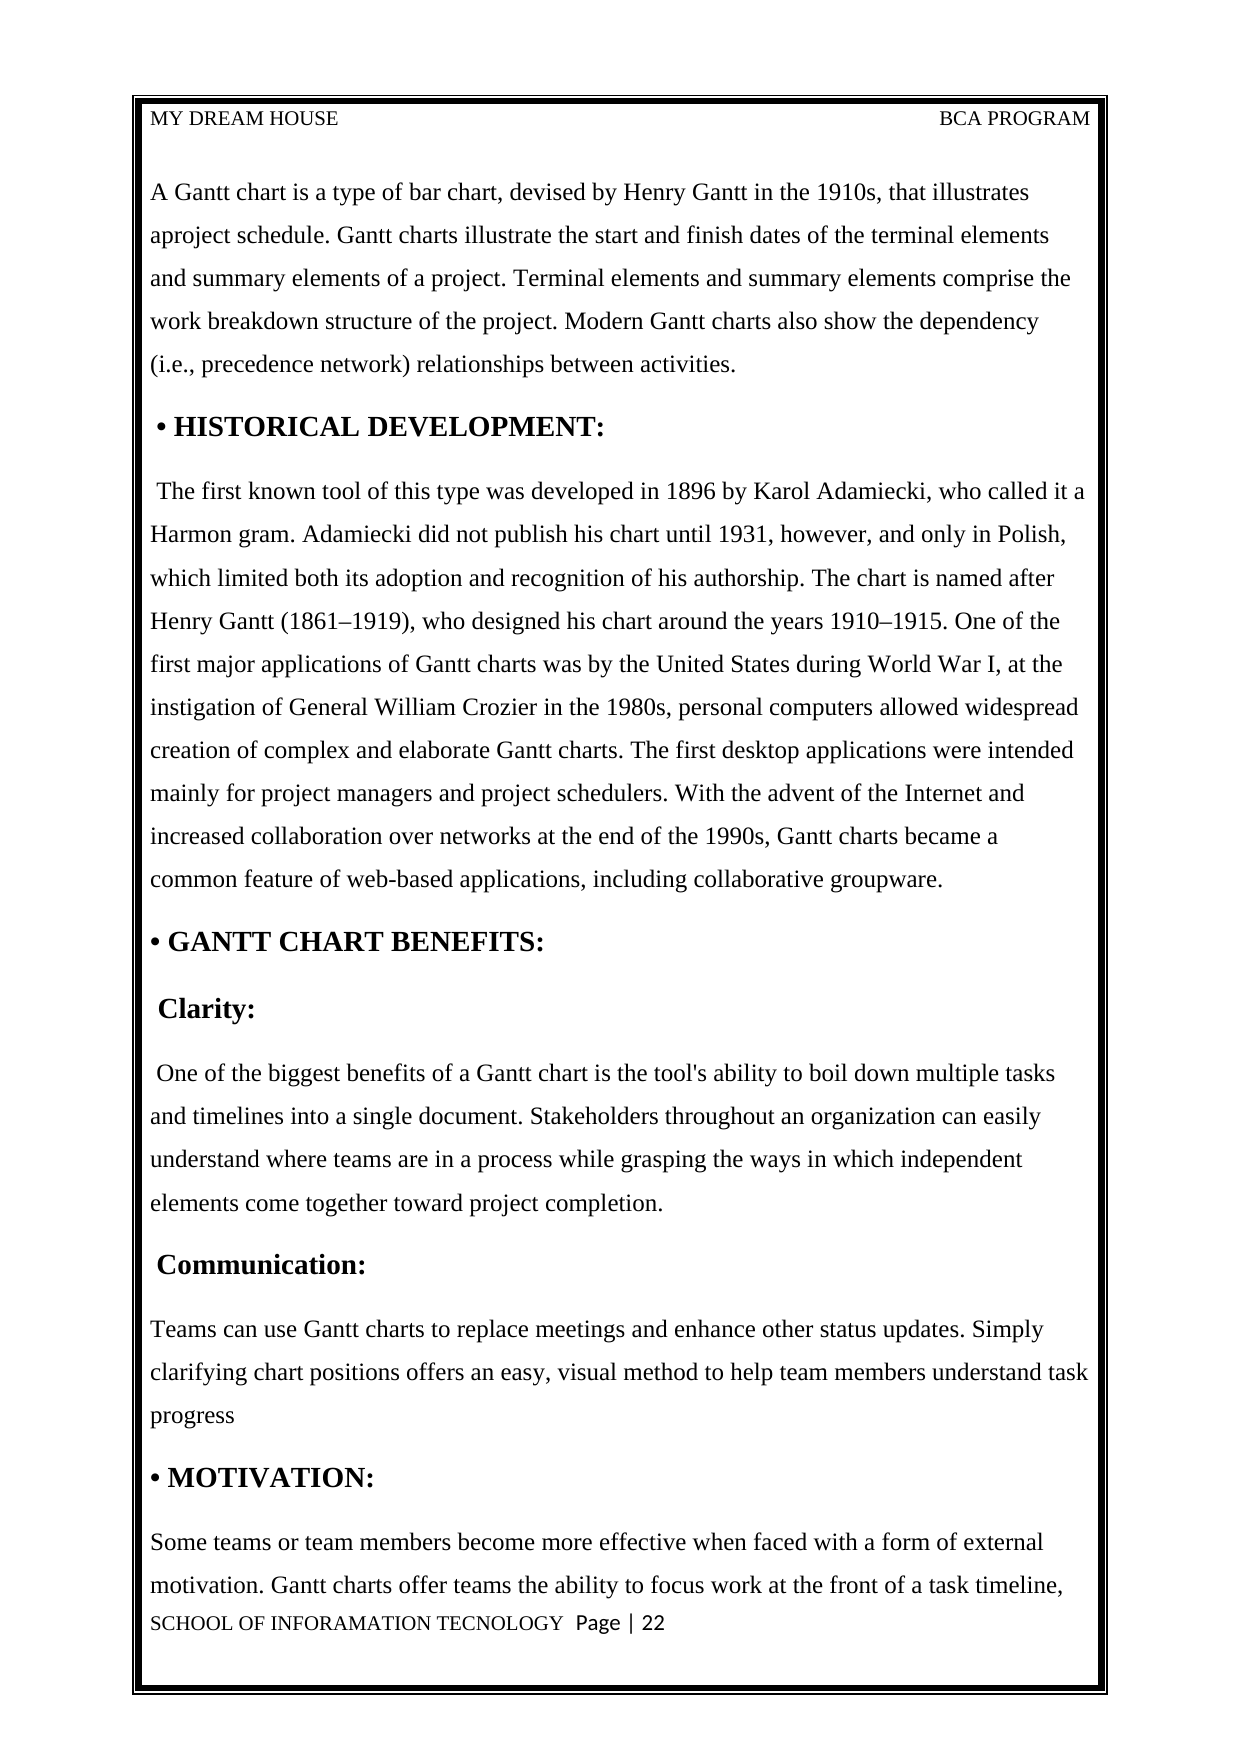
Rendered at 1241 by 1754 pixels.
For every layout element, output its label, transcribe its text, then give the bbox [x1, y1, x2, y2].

text Communication: [150, 1247, 1090, 1281]
text Teams can use Gantt charts to replace meetings and enhance other status updates. Simply clarifying chart positions offers an easy, visual method to help team members understand task progress [150, 1314, 1090, 1429]
text • MOTIVATION: [150, 1460, 1090, 1494]
text • GANTT CHART BENEFITS: [150, 924, 1090, 958]
text • HISTORICAL DEVELOPMENT: [150, 409, 1090, 443]
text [150, 1527, 1090, 1599]
text One of the biggest benefits of a Gantt chart is the tool's ability to boil down multiple tasks and timelines into a single document. Stakeholders throughout an organization can easily understand where teams are in a process while grasping the ways in which independent elements come together toward project completion. [150, 1058, 1090, 1216]
text A Gantt chart is a type of bar chart, devised by Henry Gantt in the 1910s, that illustrates aproject schedule. Gantt charts illustrate the start and finish dates of the terminal elements and summary elements of a project. Terminal elements and summary elements comprise the work breakdown structure of the project. Modern Gantt charts also show the dependency (i.e., precedence network) relationships between activities. [150, 177, 1090, 378]
text Clarity: [150, 991, 1090, 1025]
text The first known tool of this type was developed in 1896 by Karol Adamiecki, who called it a Harmon gram. Adamiecki did not publish his chart until 1931, however, and only in Polish, which limited both its adoption and recognition of his authorship. The chart is named after Henry Gantt (1861–1919), who designed his chart around the years 1910–1915. One of the first major applications of Gantt charts was by the United States during World War I, at the instigation of General William Crozier in the 1980s, personal computers allowed widespread creation of complex and elaborate Gantt charts. The first desktop applications were intended mainly for project managers and project schedulers. With the advent of the Internet and increased collaboration over networks at the end of the 1990s, Gantt charts became a common feature of web-based applications, including collaborative groupware. [150, 476, 1090, 893]
